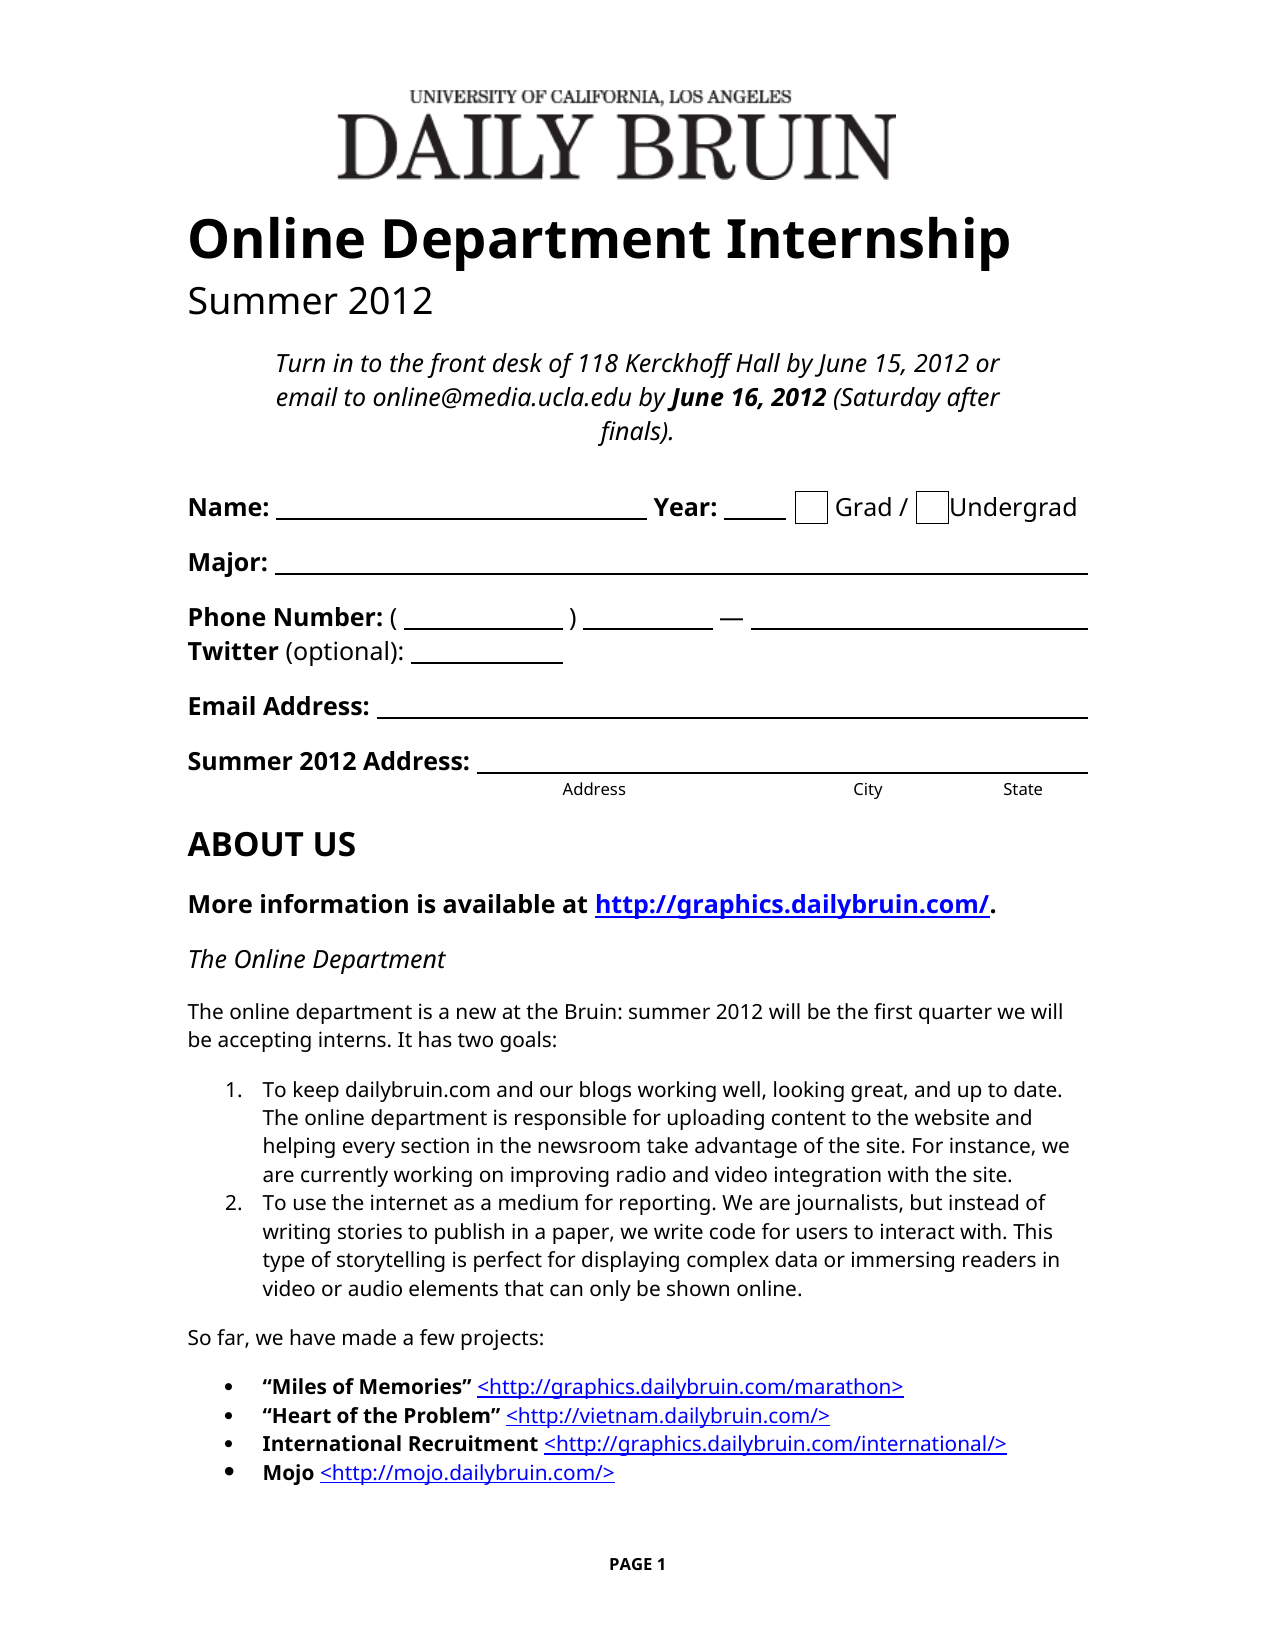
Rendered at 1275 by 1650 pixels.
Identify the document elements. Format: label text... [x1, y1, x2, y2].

text Summer 2012 Address: [187, 743, 1087, 777]
text Address City State [187, 777, 1087, 800]
text The Online Department [187, 942, 1087, 976]
list “Heart of the Problem” <http://vietnam.dailybruin.com/> [225, 1401, 1087, 1429]
text Turn in to the front desk of 118 Kerckhoff Hall by June 15, 2012 or email to online@media.ucla.edu by June 16, 2012 (Saturday after finals). [262, 346, 1012, 448]
text Online Department Internship [187, 200, 1087, 274]
list To use the internet as a medium for reporting. We are journalists, but instead of writing stories to publish in a paper, we write code for users to interact with. This type of storytelling is perfect for displaying complex data or immersing readers in video or audio elements that can only be shown online. [225, 1188, 1087, 1302]
text Phone Number: ( ) — Twitter (optional): [187, 599, 1087, 668]
text Email Address: [187, 688, 1087, 722]
text The online department is a new at the Bruin: summer 2012 will be the first quarter we will be accepting interns. It has two goals: [187, 997, 1087, 1054]
text Summer 2012 [187, 274, 1087, 325]
list Mojo <http://mojo.dailybruin.com/> [225, 1458, 1087, 1486]
list To keep dailybruin.com and our blogs working well, looking great, and up to date. The online department is responsible for uploading content to the website and helping every section in the newsroom take advantage of the site. For instance, we are currently working on improving radio and video integration with the site. [225, 1075, 1087, 1188]
list International Recruitment <http://graphics.dailybruin.com/international/> [225, 1429, 1087, 1458]
picture [337, 90, 896, 180]
text So far, we have made a few projects: [187, 1323, 1087, 1351]
list “Miles of Memories” <http://graphics.dailybruin.com/marathon> [225, 1372, 1087, 1401]
text ABOUT US [187, 821, 1087, 866]
text Name: Year: Grad / Undergrad [187, 490, 1087, 524]
text Major: [187, 544, 1087, 579]
text More information is available at http://graphics.dailybruin.com/. [187, 887, 1087, 921]
